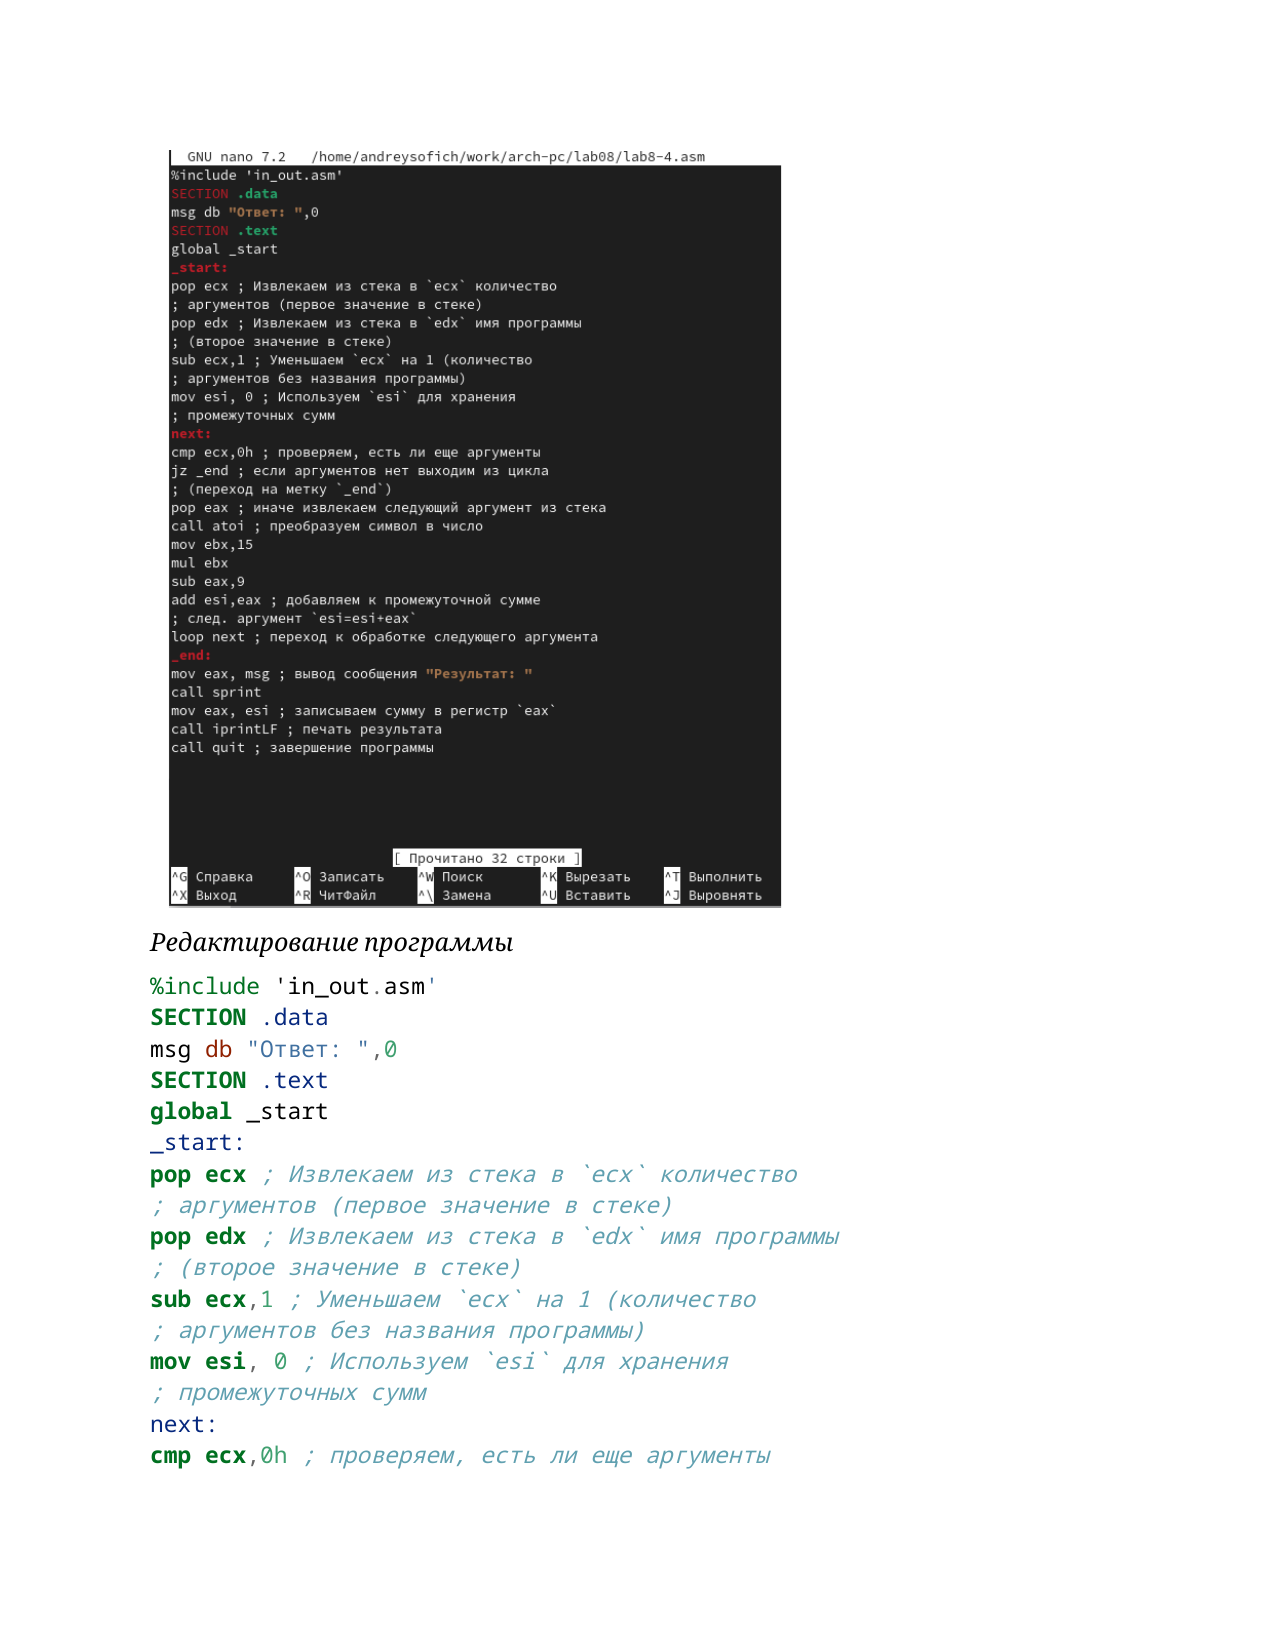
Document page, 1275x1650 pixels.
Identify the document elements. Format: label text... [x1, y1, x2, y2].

picture [168, 150, 782, 908]
text Редактирование программы [150, 929, 1125, 958]
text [150, 970, 1125, 1470]
